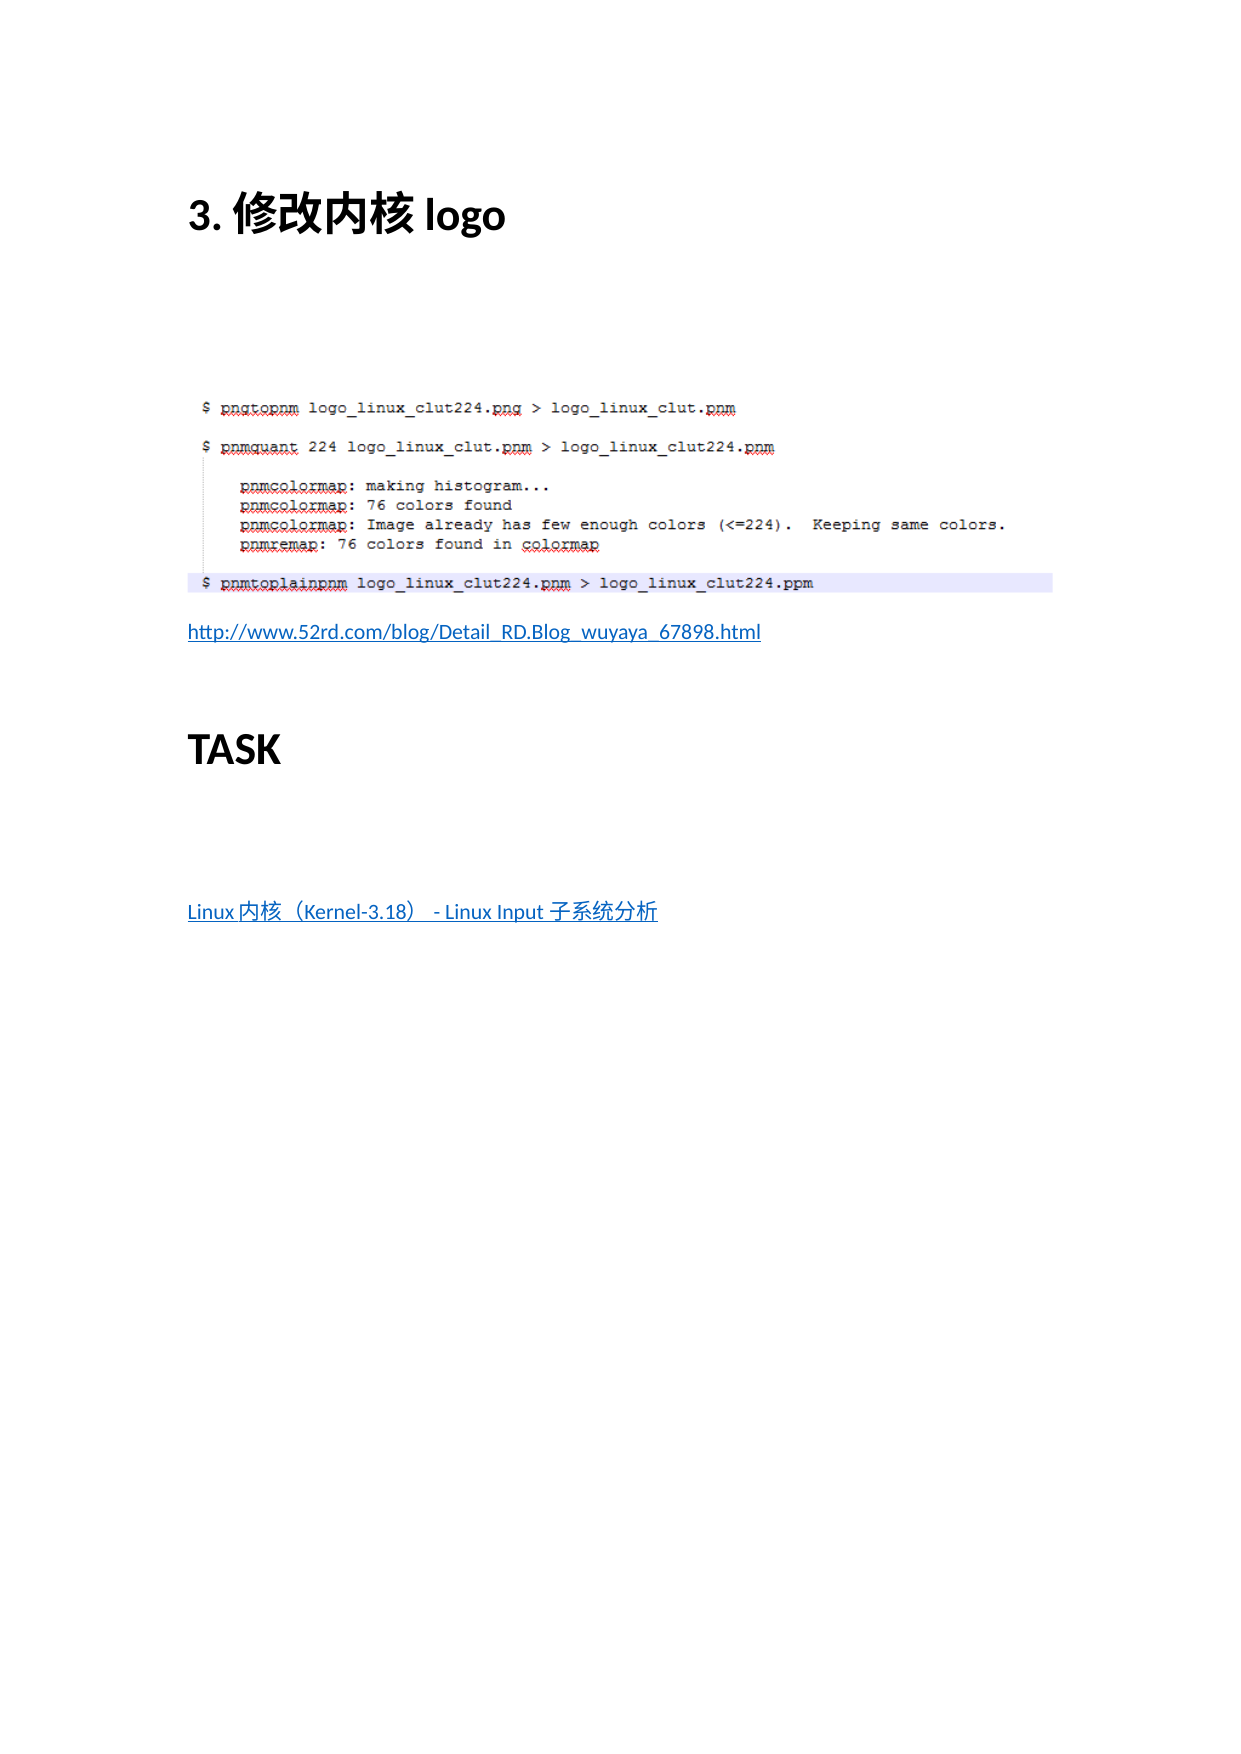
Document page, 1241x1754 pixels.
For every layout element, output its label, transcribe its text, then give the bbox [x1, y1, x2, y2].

picture [187, 387, 1053, 606]
text http://www.52rd.com/blog/Detail_RD.Blog_wuyaya_67898.html [187, 615, 1053, 647]
subtitle 修改内核logo [187, 162, 1053, 259]
subtitle TASK [187, 715, 1053, 780]
text Linux内核（Kernel-3.18） - Linux Input 子系统分析 [187, 893, 1053, 926]
